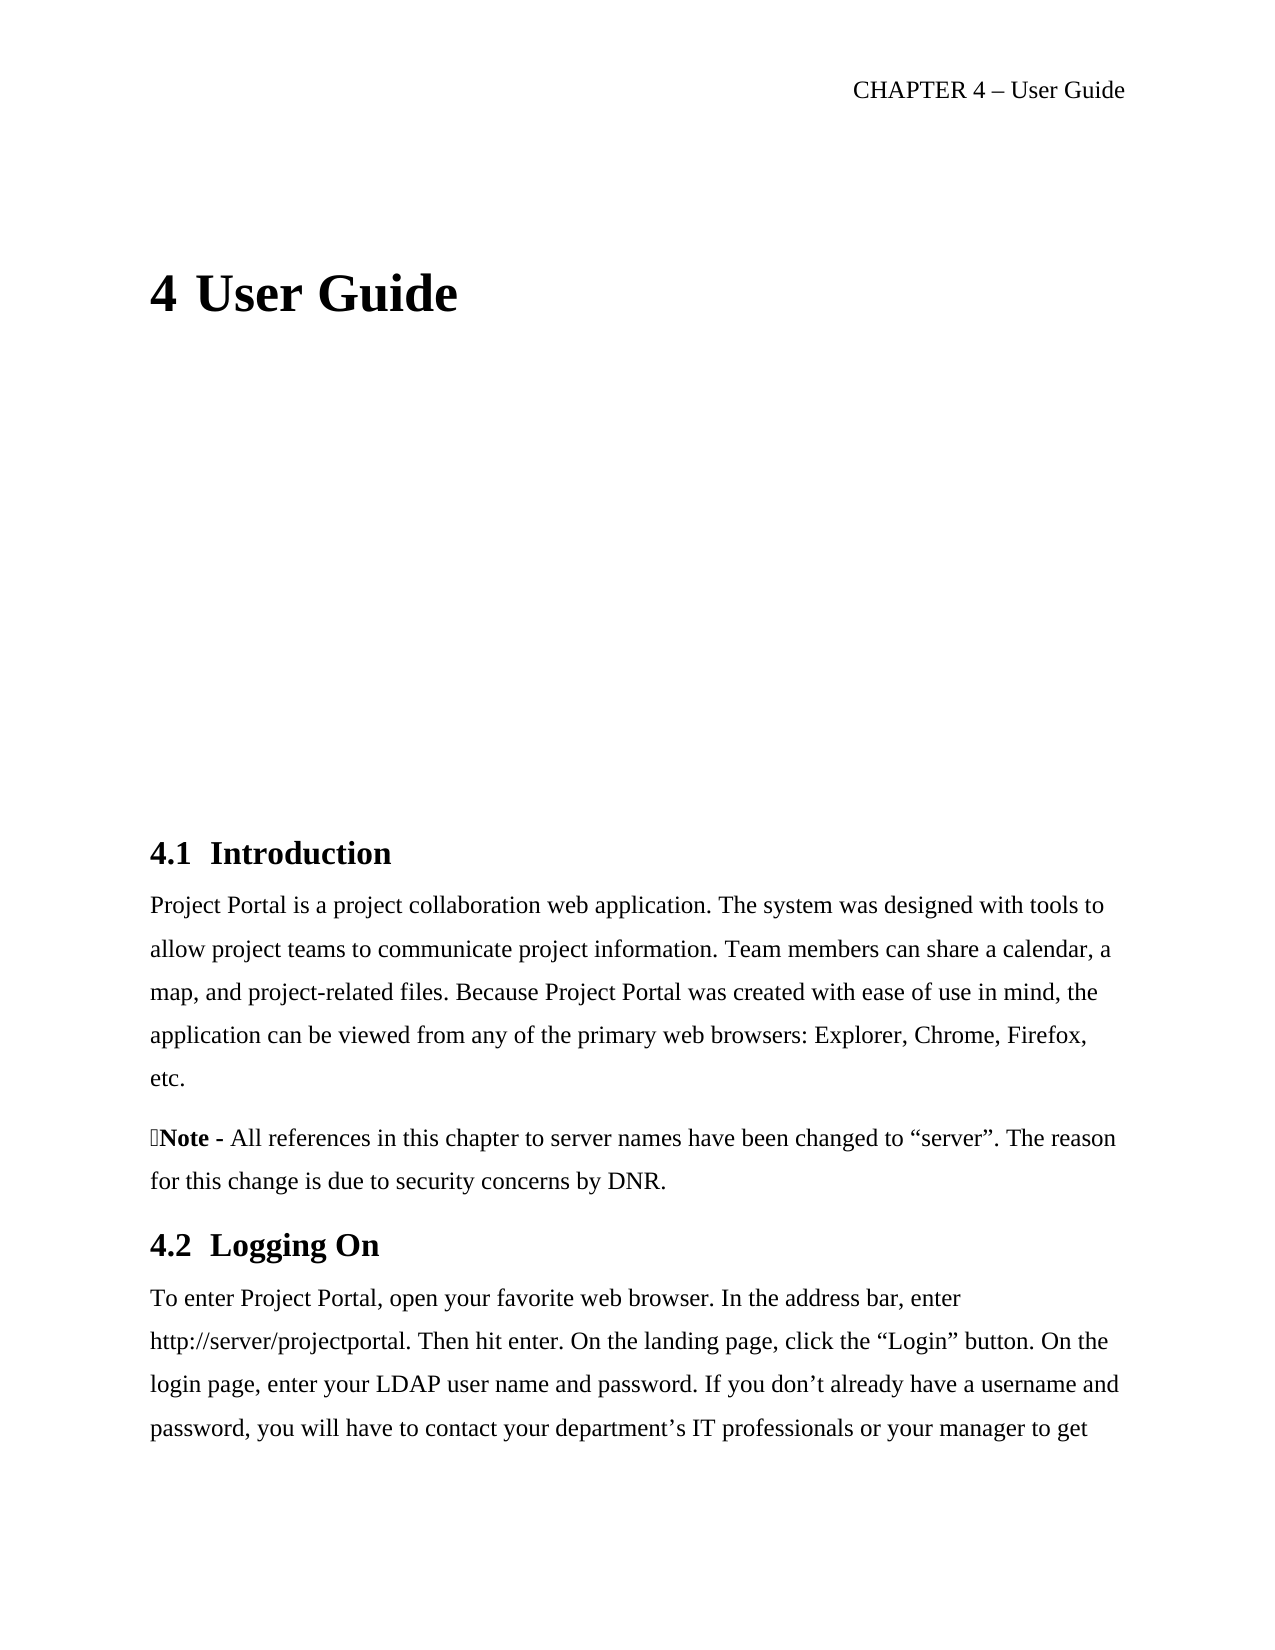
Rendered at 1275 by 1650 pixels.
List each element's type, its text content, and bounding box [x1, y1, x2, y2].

text Note - All references in this chapter to server names have been changed to “server”. The reason for this change is due to security concerns by DNR. [150, 1123, 1125, 1195]
subtitle Introduction [150, 833, 1125, 871]
subtitle Logging On [150, 1226, 1125, 1264]
text Project Portal is a project collaboration web application. The system was designed with tools to allow project teams to communicate project information. Team members can share a calendar, a map, and project-related files. Because Project Portal was created with ease of use in mind, the application can be viewed from any of the primary web browsers: Explorer, Chrome, Firefox, etc. [150, 891, 1125, 1092]
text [150, 1283, 1125, 1441]
subtitle User Guide [150, 261, 1125, 323]
